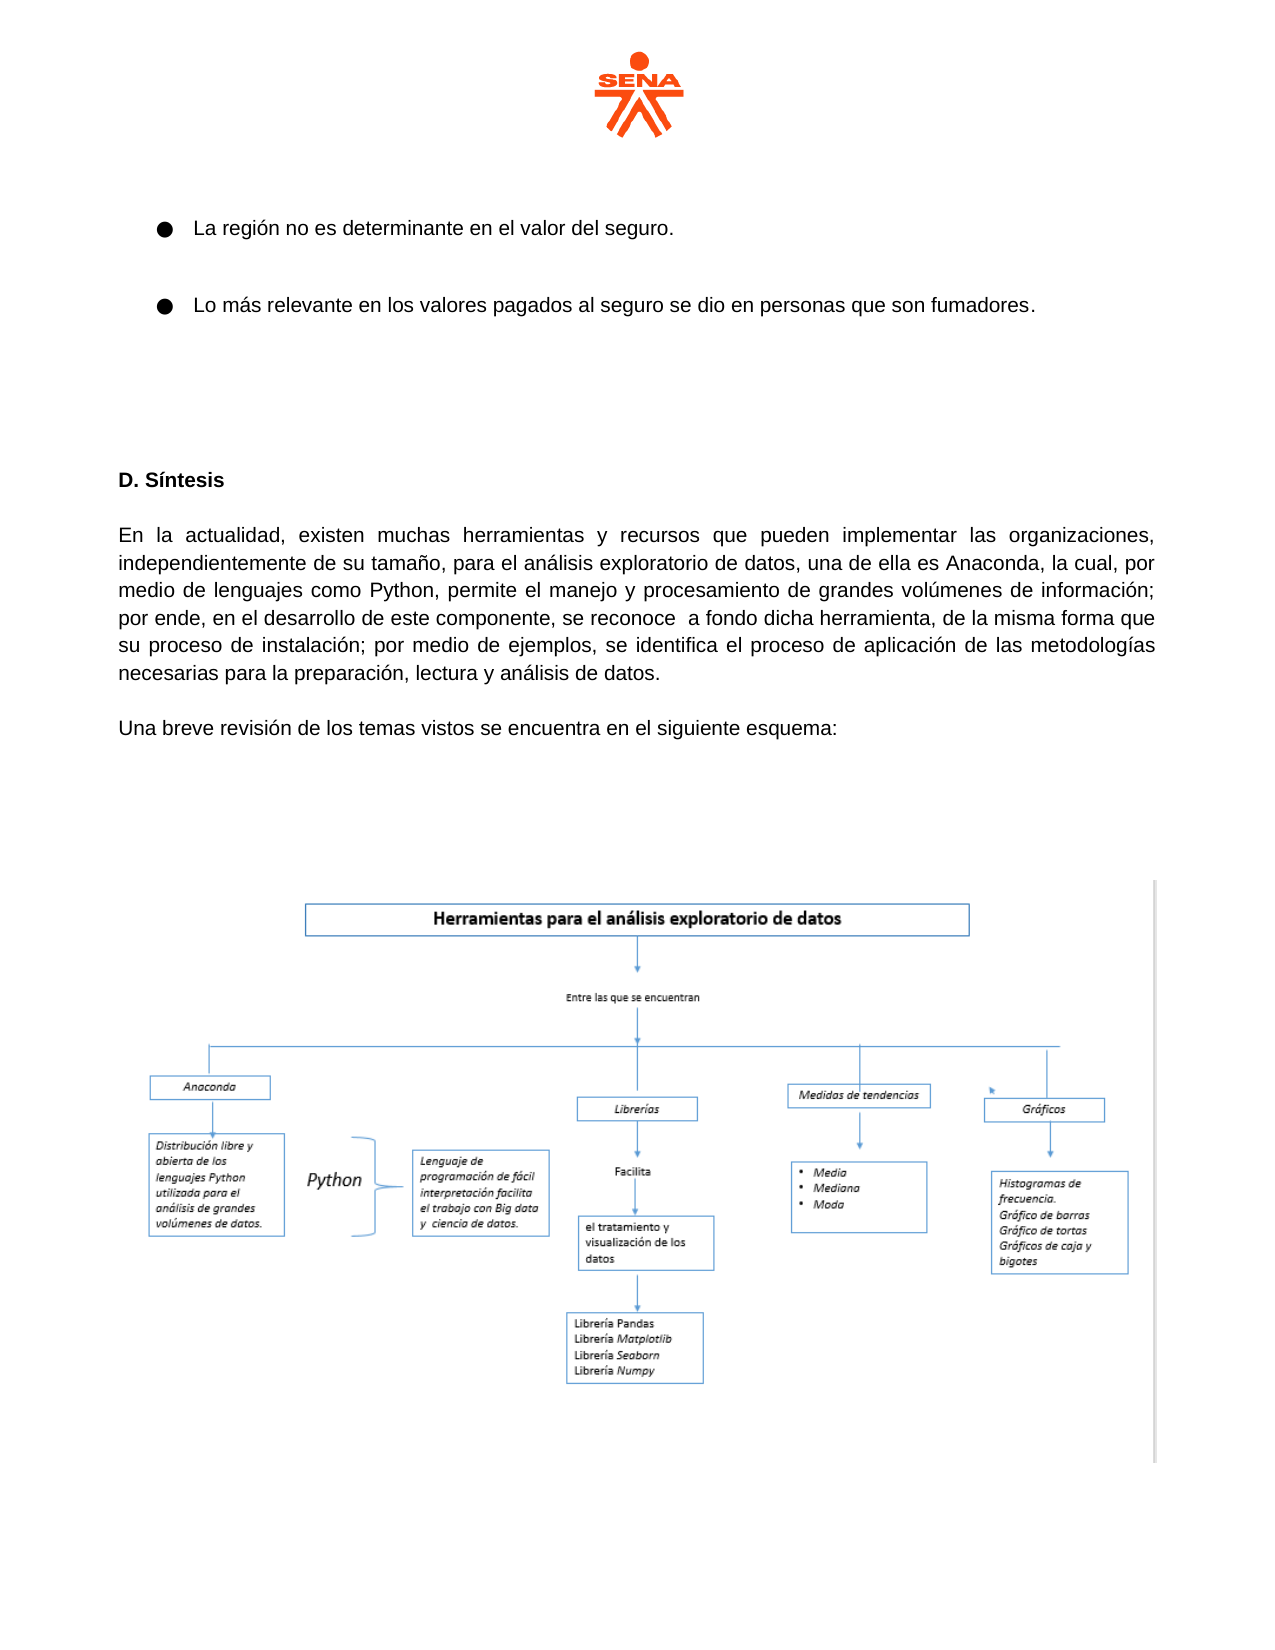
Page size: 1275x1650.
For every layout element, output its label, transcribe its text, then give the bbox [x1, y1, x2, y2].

picture [585, 48, 690, 142]
text En la actualidad, existen muchas herramientas y recursos que pueden implementar las organizaciones, independientemente de su tamaño, para el análisis exploratorio de datos, una de ella es Anaconda, la cual, por medio de lenguajes como Python, permite el manejo y procesamiento de grandes volúmenes de información; por ende, en el desarrollo de este componente, se reconoce a fondo dicha herramienta, de la misma forma que su proceso de instalación; por medio de ejemplos, se identifica el proceso de aplicación de las metodologías necesarias para la preparación, lectura y análisis de datos. [118, 523, 1157, 684]
list Lo más relevante en los valores pagados al seguro se dio en personas que son fumadores. [156, 281, 1157, 324]
text Una breve revisión de los temas vistos se encuentra en el siguiente esquema: [118, 715, 1157, 739]
list La región no es determinante en el valor del seguro. [156, 205, 1157, 247]
text D. Síntesis [118, 468, 1157, 492]
picture [118, 880, 1157, 1463]
